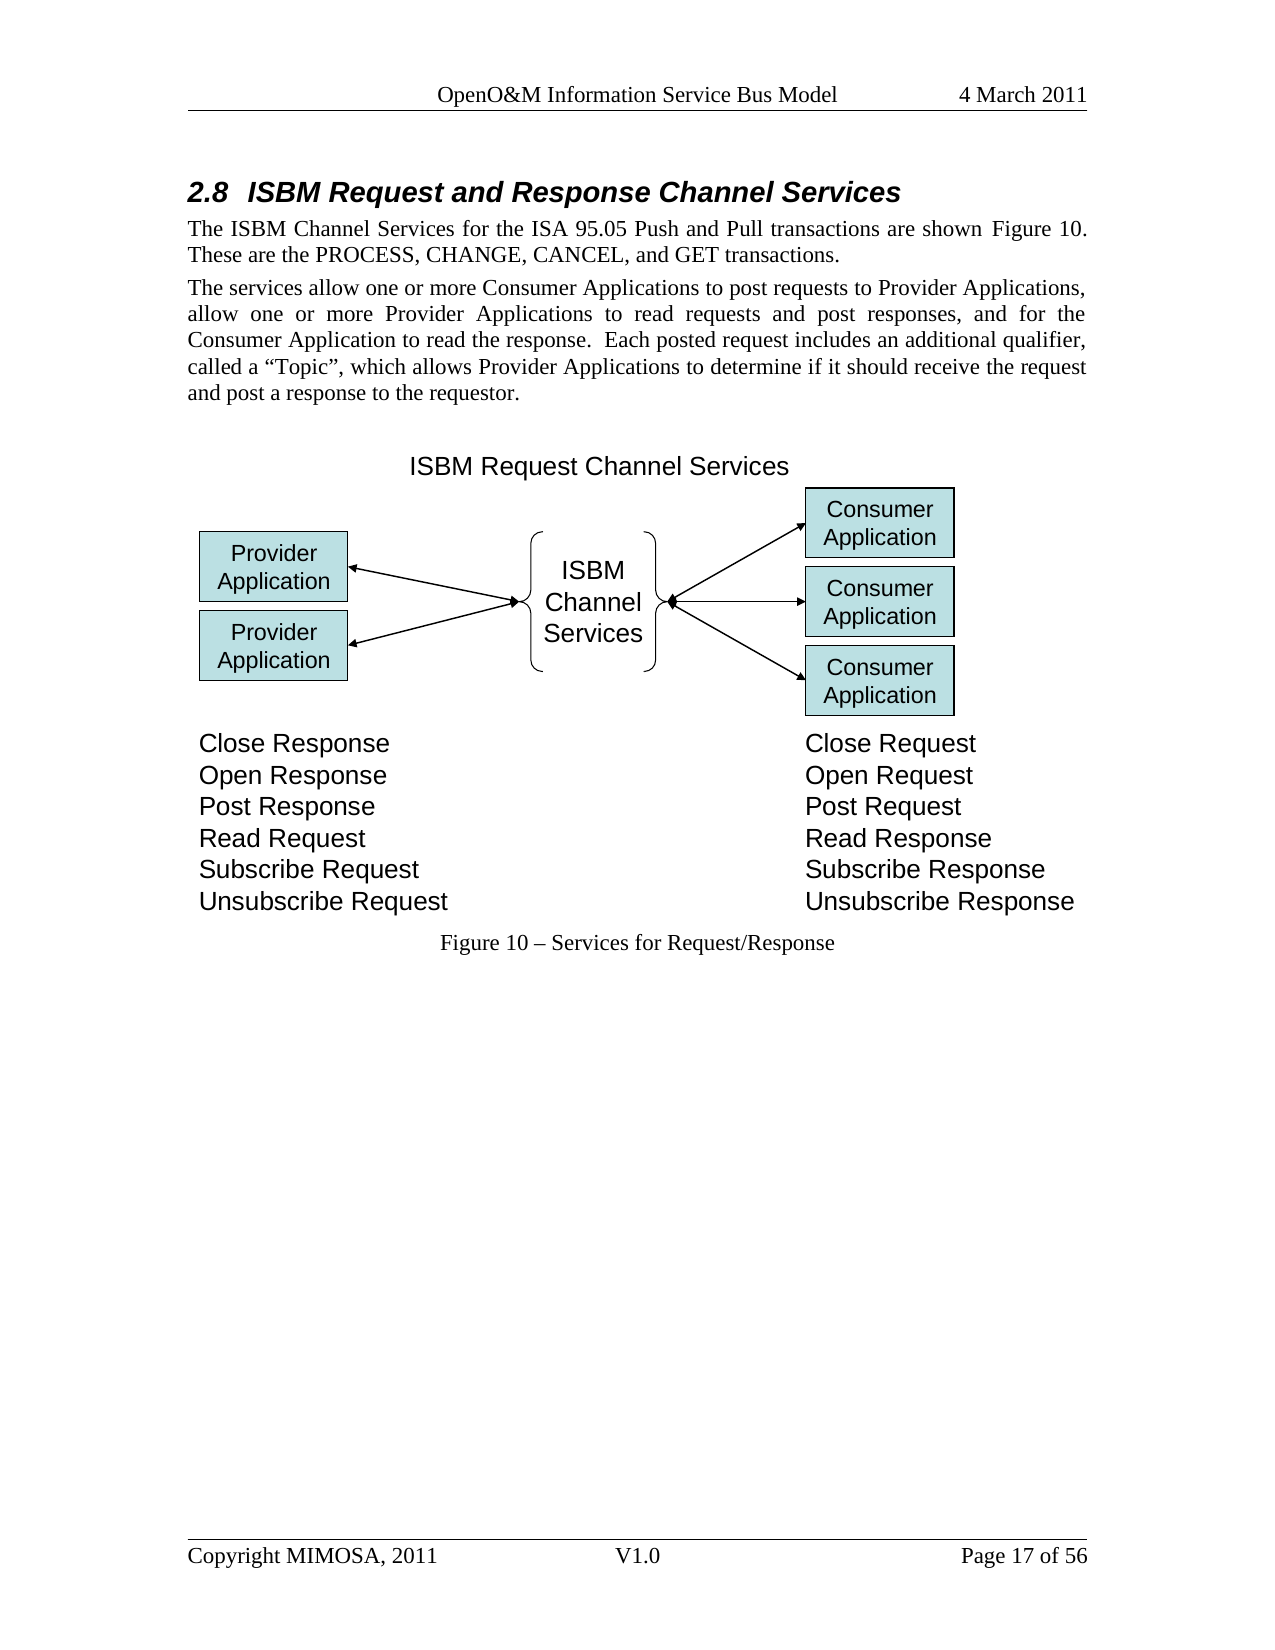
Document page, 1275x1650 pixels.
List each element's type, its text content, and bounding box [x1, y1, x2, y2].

text The services allow one or more Consumer Applications to post requests to Provider Applications, allow one or more Provider Applications to read requests and post responses, and for the Consumer Application to read the response. Each posted request includes an additional qualifier, called a “Topic”, which allows Provider Applications to determine if it should receive the request and post a response to the requestor. [187, 274, 1087, 406]
text Figure 10 – Services for Request/Response [187, 929, 1087, 955]
text The ISBM Channel Services for the ISA 95.05 Push and Pull transactions are shown Figure 10. These are the PROCESS, CHANGE, CANCEL, and GET transactions. [187, 215, 1087, 267]
subtitle ISBM Request and Response Channel Services [187, 175, 1087, 208]
